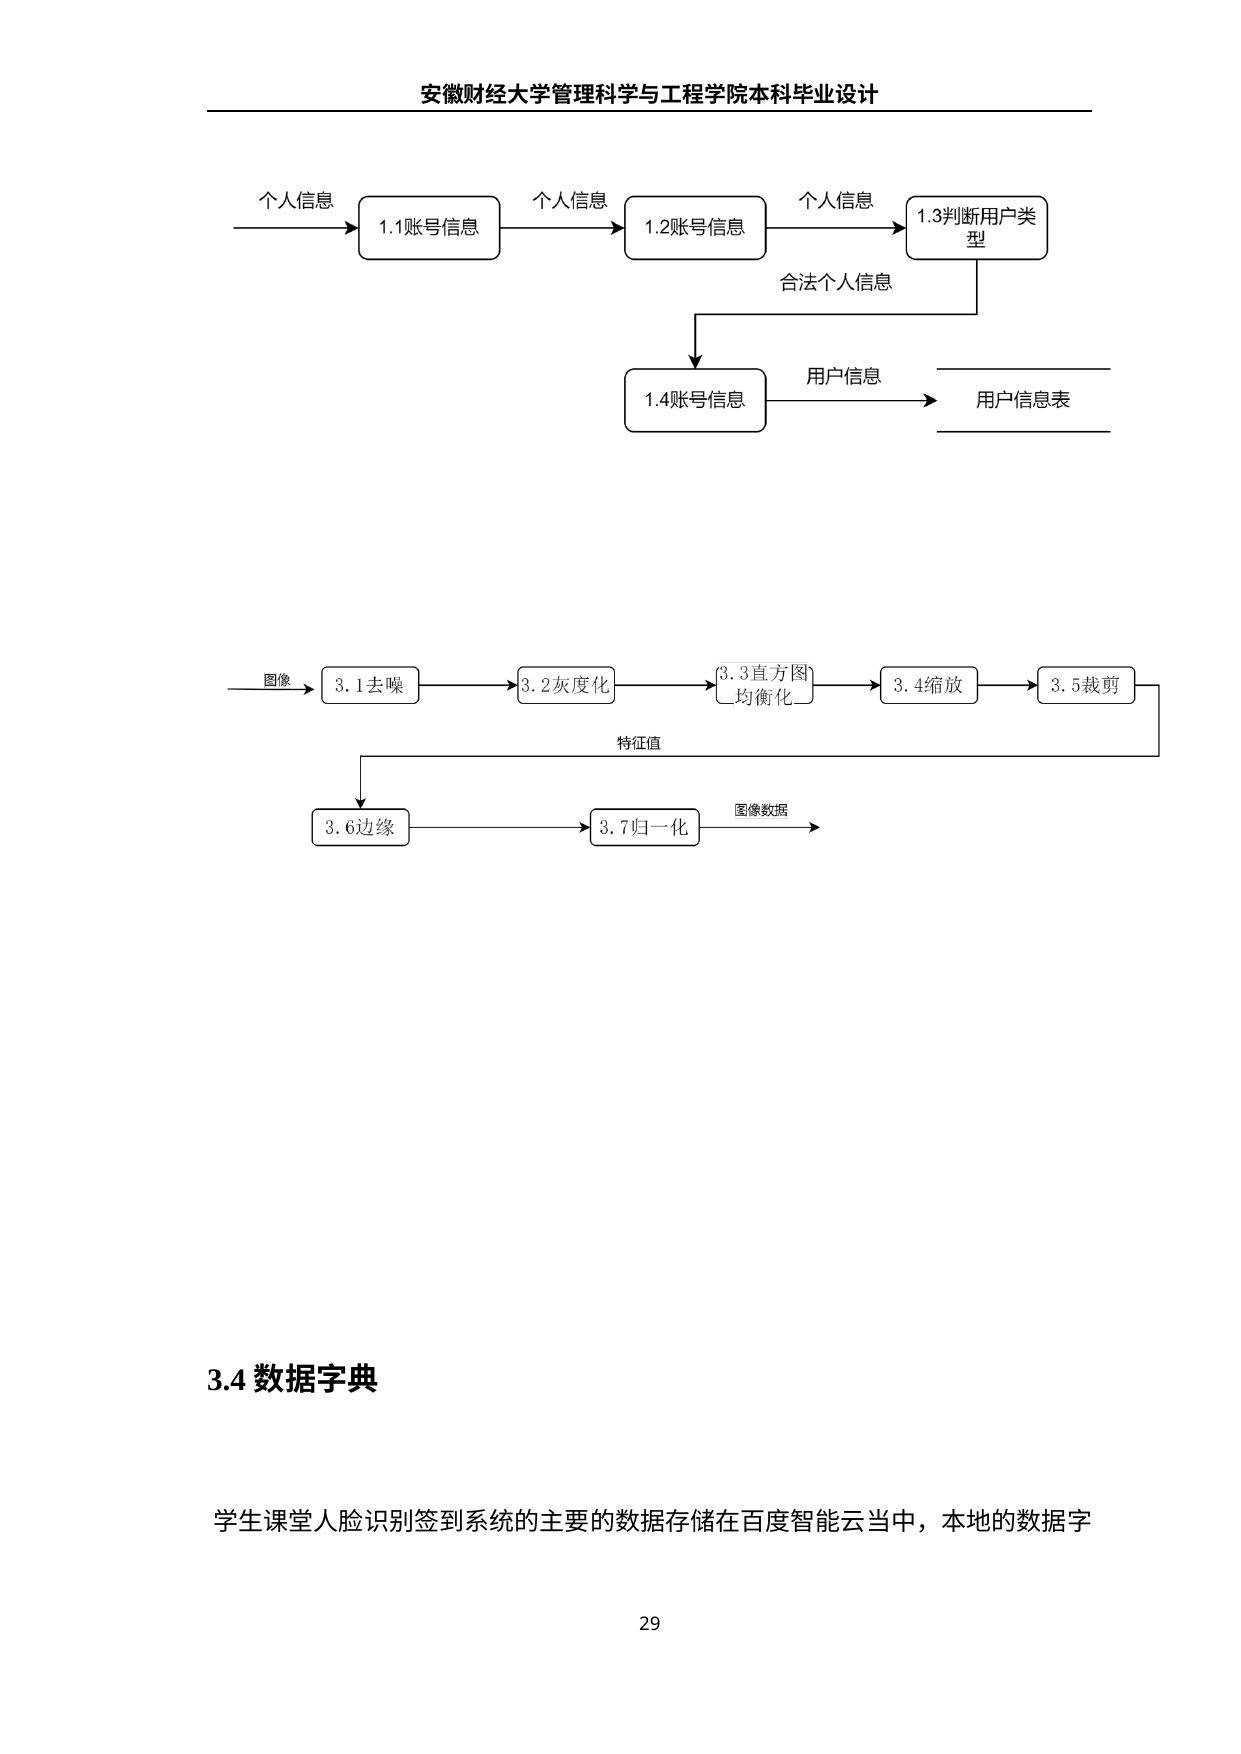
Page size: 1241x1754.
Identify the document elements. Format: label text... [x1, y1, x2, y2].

subtitle 3.4 数据字典 [207, 1344, 1092, 1409]
picture [206, 649, 1181, 858]
text 学生课堂人脸识别签到系统的主要的数据存储在百度智能云当中，本地的数据字典有以下几个方面字典有以下几个方面： [207, 1487, 1092, 1552]
picture [206, 162, 1126, 448]
